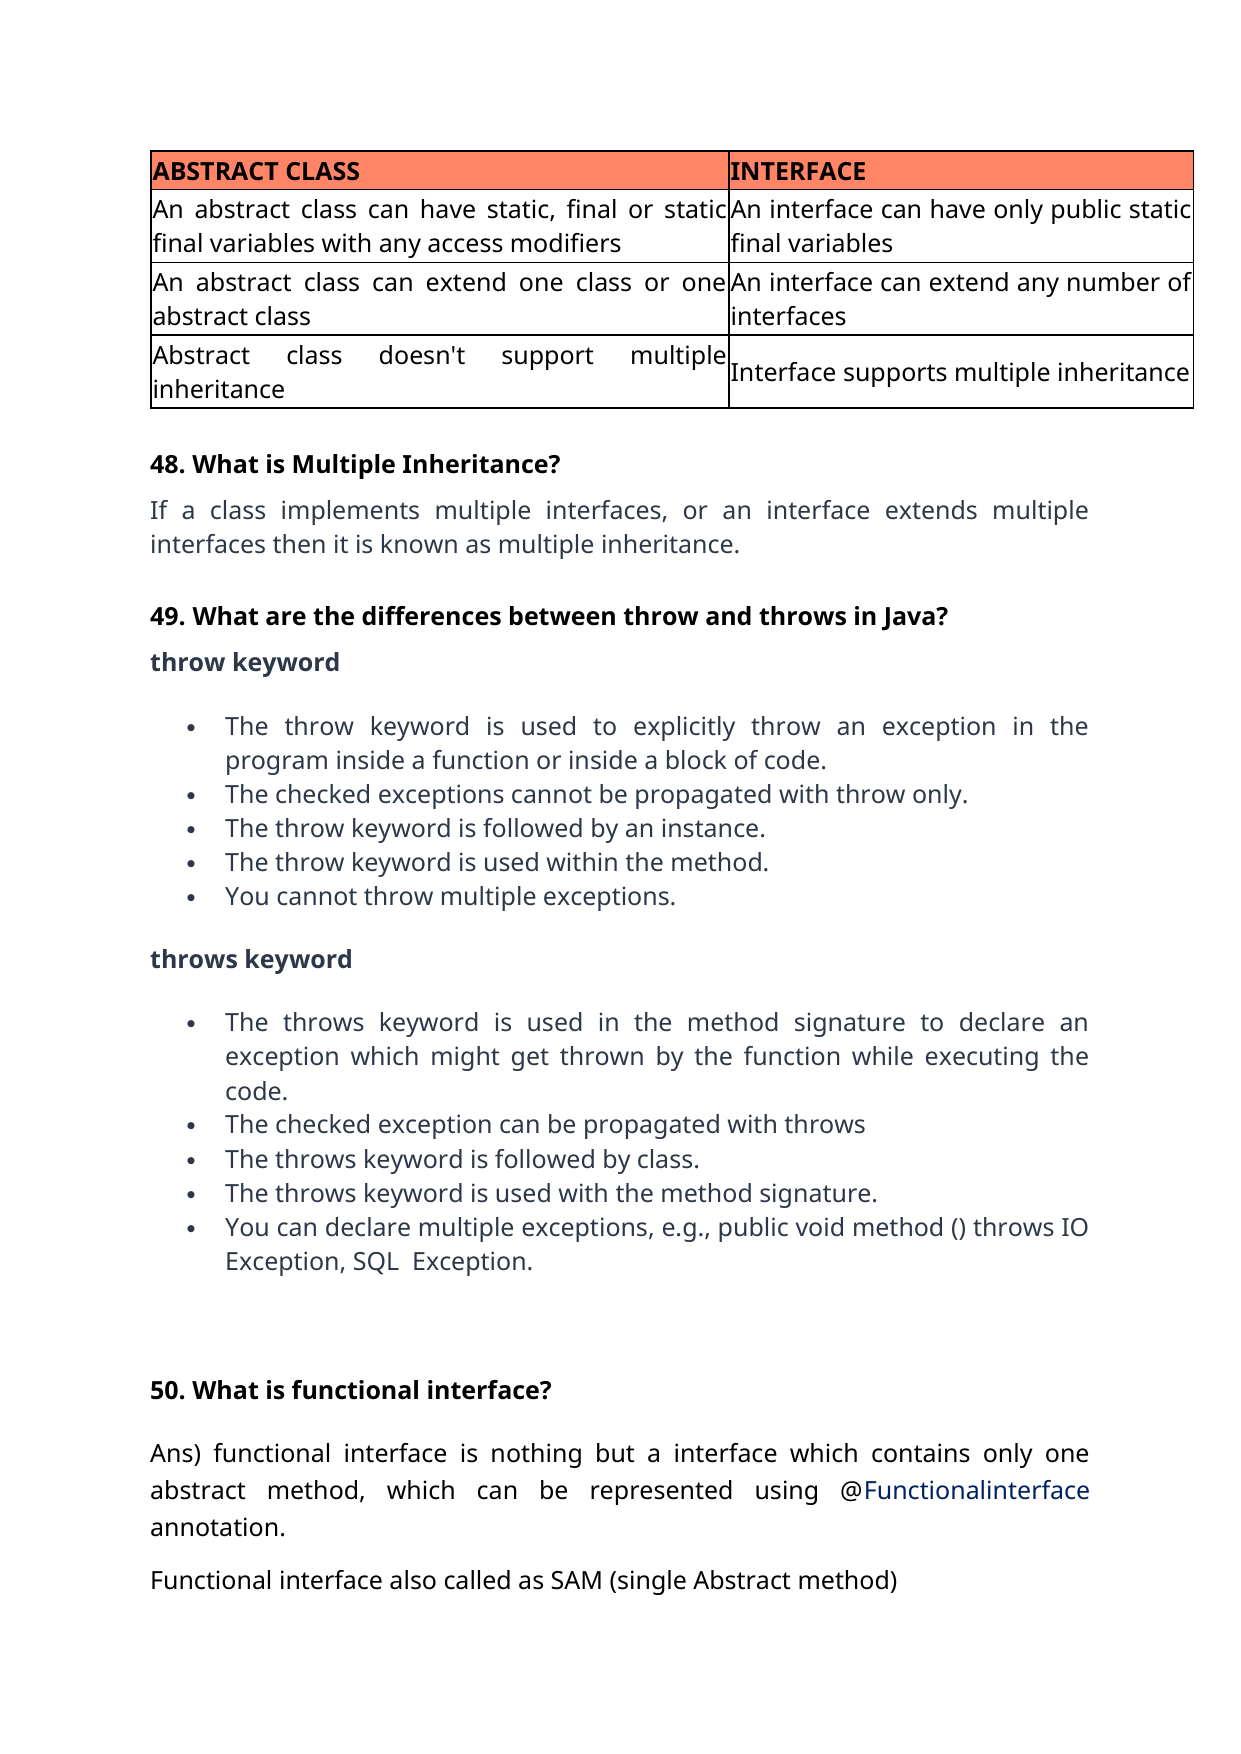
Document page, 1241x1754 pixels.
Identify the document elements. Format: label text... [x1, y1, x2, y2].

list The checked exceptions cannot be propagated with throw only. [187, 776, 1090, 810]
list You can declare multiple exceptions, e.g., public void method () throws IO Exception, SQL Exception. [187, 1209, 1090, 1277]
text If a class implements multiple interfaces, or an interface extends multiple interfaces then it is known as multiple inheritance. [150, 493, 1090, 561]
table_cell Interface supports multiple inheritance [730, 336, 1193, 407]
table_cell An interface can have only public static final variables [730, 190, 1193, 262]
list You cannot throw multiple exceptions. [187, 878, 1090, 913]
table_cell An abstract class can have static, final or static final variables with any access modifiers [152, 190, 728, 262]
list The throw keyword is followed by an instance. [187, 810, 1090, 844]
subtitle 50. What is functional interface? [150, 1373, 1090, 1407]
list The throws keyword is followed by class. [187, 1141, 1090, 1175]
list The checked exception can be propagated with throws [187, 1107, 1090, 1141]
list The throws keyword is used in the method signature to declare an exception which might get thrown by the function while executing the code. [187, 1005, 1090, 1107]
text 49. What are the differences between throw and throws in Java? [150, 598, 1090, 632]
table_cell Abstract class doesn't support multiple inheritance [152, 336, 728, 407]
table_header ABSTRACT CLASS [152, 152, 728, 189]
text throws keyword [150, 942, 1090, 976]
list The throws keyword is used with the method signature. [187, 1175, 1090, 1209]
text throw keyword [150, 645, 1090, 679]
table_cell An abstract class can extend one class or one abstract class [152, 263, 728, 334]
table_cell An interface can extend any number of interfaces [730, 263, 1193, 334]
table_header INTERFACE [730, 152, 1193, 189]
list The throw keyword is used within the method. [187, 844, 1090, 878]
list The throw keyword is used to explicitly throw an exception in the program inside a function or inside a block of code. [187, 708, 1090, 776]
text Functional interface also called as SAM (single Abstract method) [150, 1563, 1090, 1597]
text 48. What is Multiple Inheritance? [150, 446, 1090, 480]
text Ans) functional interface is nothing but a interface which contains only one abstract method, which can be represented using @Functionalinterface annotation. [150, 1436, 1090, 1543]
